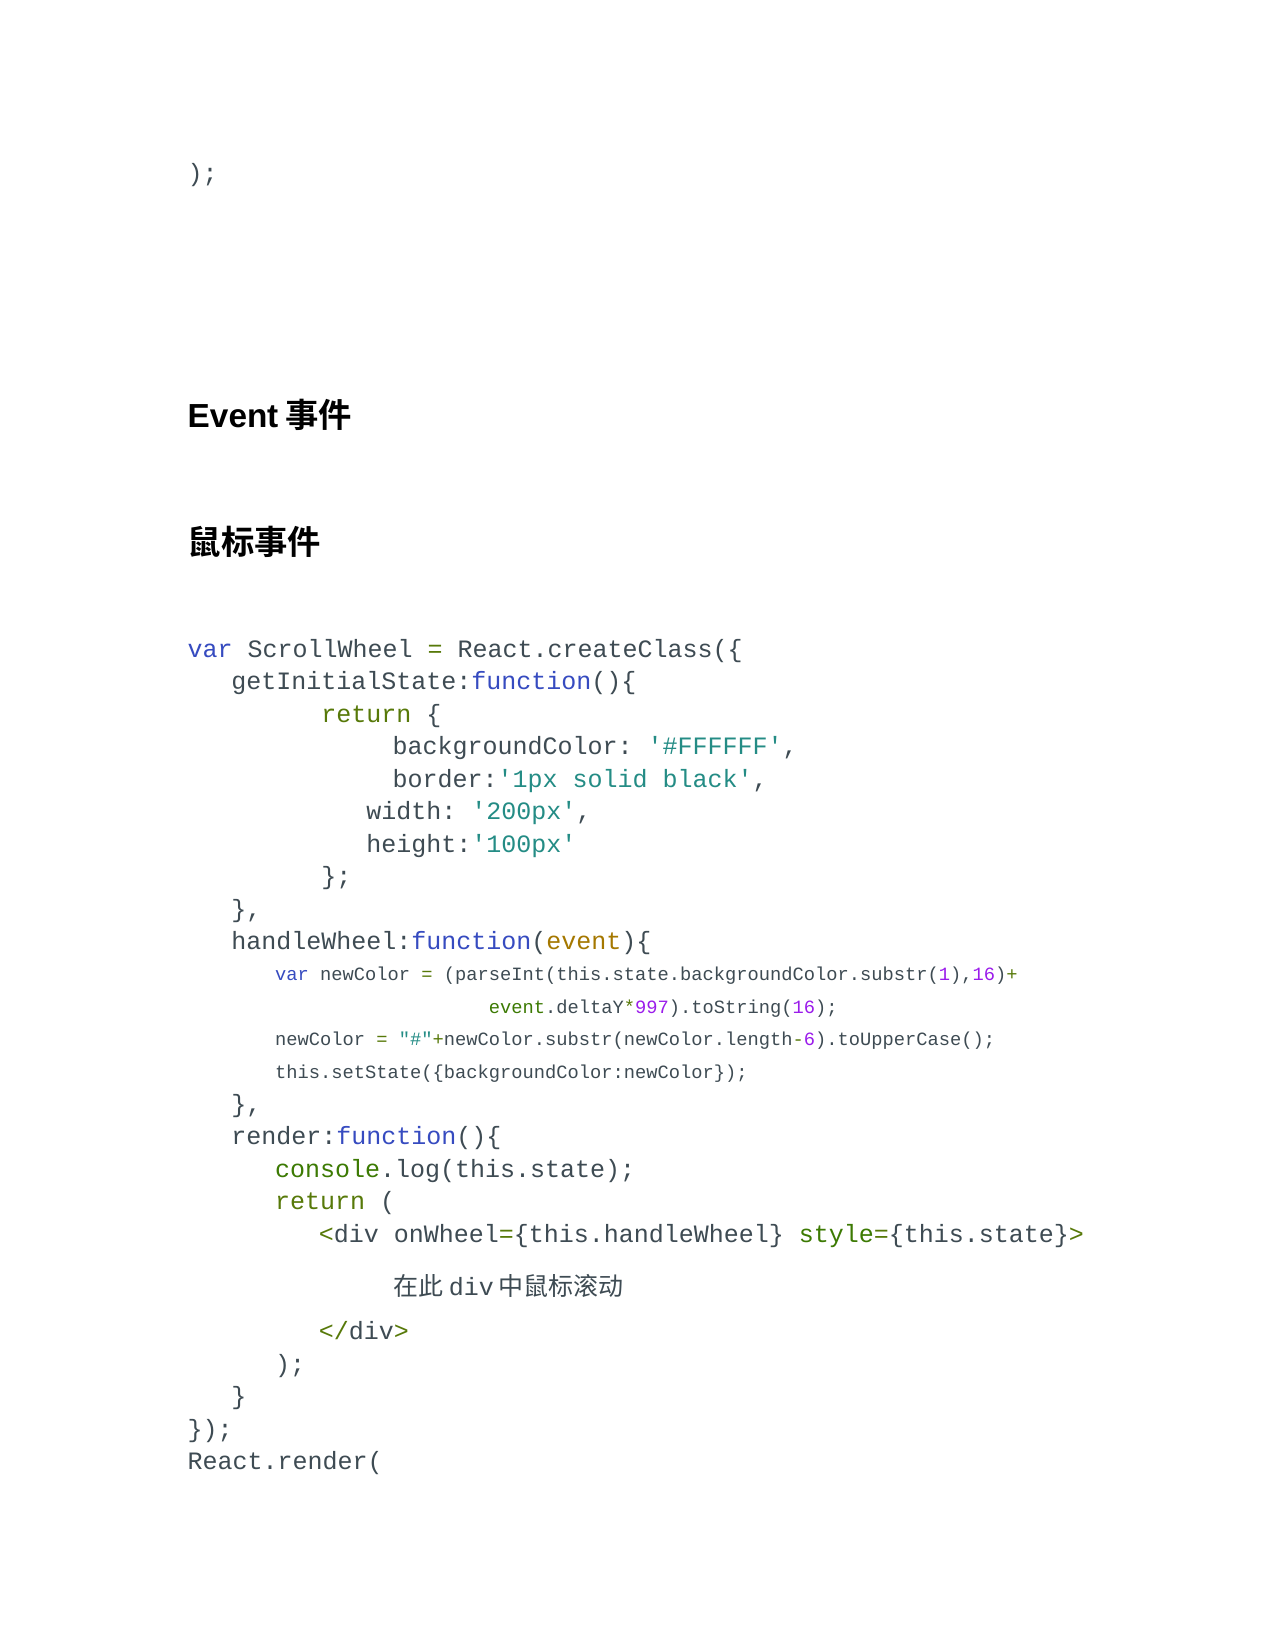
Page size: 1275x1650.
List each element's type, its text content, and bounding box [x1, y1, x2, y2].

text ); [187, 1349, 1087, 1382]
text getInitialState:function(){ [187, 667, 1087, 699]
text border:'1px solid black', [187, 764, 1087, 797]
text this.setState({backgroundColor:newColor}); [187, 1057, 1087, 1089]
text ); [187, 159, 1087, 191]
text render:function(){ [187, 1122, 1087, 1154]
text return { [187, 699, 1087, 732]
text backgroundColor: '#FFFFFF', [187, 732, 1087, 764]
text height:'100px' [187, 829, 1087, 862]
text <div onWheel={this.handleWheel} style={this.state}> [187, 1219, 1087, 1252]
text }, [187, 894, 1087, 927]
text }; [187, 862, 1087, 894]
text var newColor = (parseInt(this.state.backgroundColor.substr(1),16)+ [187, 959, 1087, 992]
text } [187, 1382, 1087, 1414]
text }); [187, 1414, 1087, 1447]
text width: '200px', [187, 797, 1087, 829]
text console.log(this.state); [187, 1154, 1087, 1187]
text handleWheel:function(event){ [187, 927, 1087, 959]
subtitle Event事件 [187, 381, 1087, 446]
subtitle 鼠标事件 [187, 508, 1087, 573]
text React.render( [187, 1447, 1087, 1479]
text newColor = "#"+newColor.substr(newColor.length-6).toUpperCase(); [187, 1024, 1087, 1057]
text </div> [187, 1317, 1087, 1349]
text return ( [187, 1187, 1087, 1219]
text 在此div中鼠标滚动 [187, 1252, 1087, 1317]
text event.deltaY*997).toString(16); [187, 992, 1087, 1024]
text }, [187, 1089, 1087, 1122]
text var ScrollWheel = React.createClass({ [187, 634, 1087, 667]
